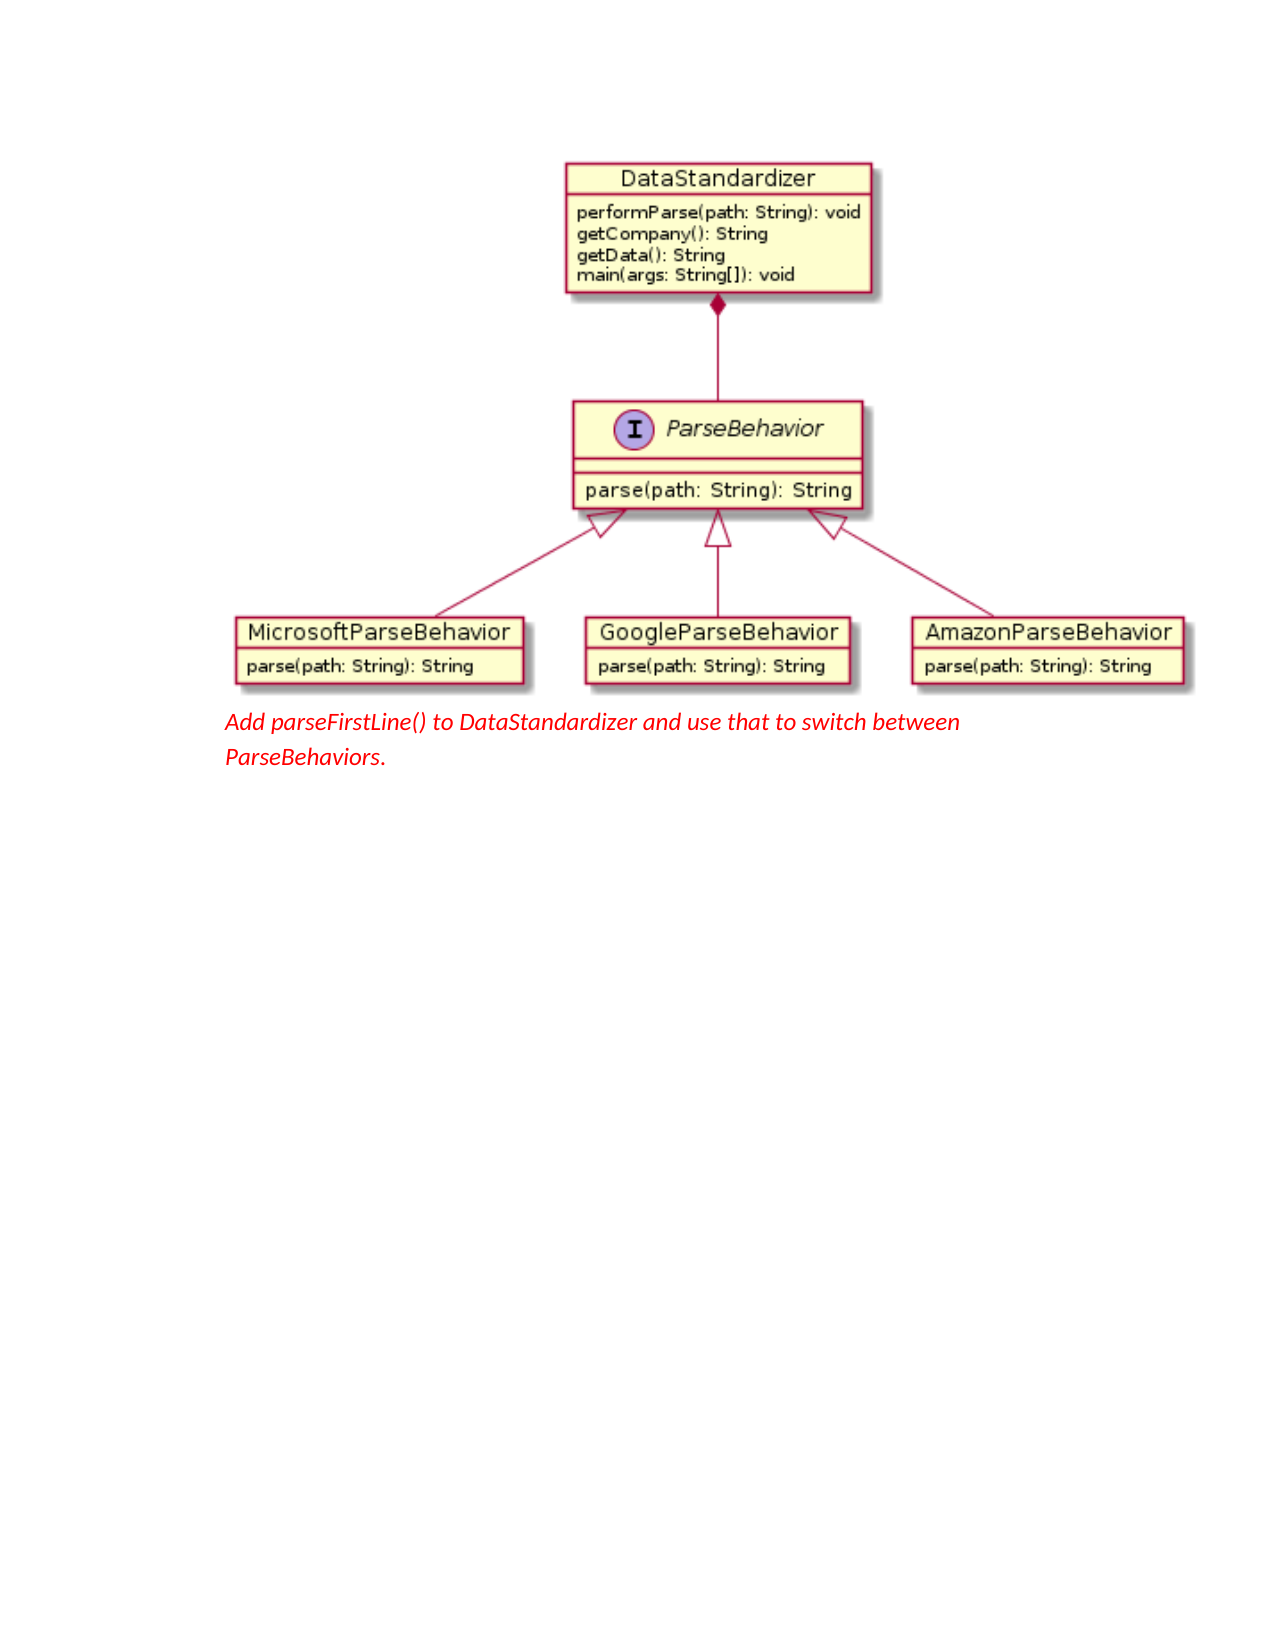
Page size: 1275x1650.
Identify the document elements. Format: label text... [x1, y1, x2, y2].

list Add parseFirstLine() to DataStandardizer and use that to switch between ParseBehaviors. [225, 701, 1125, 772]
picture [225, 150, 1200, 701]
